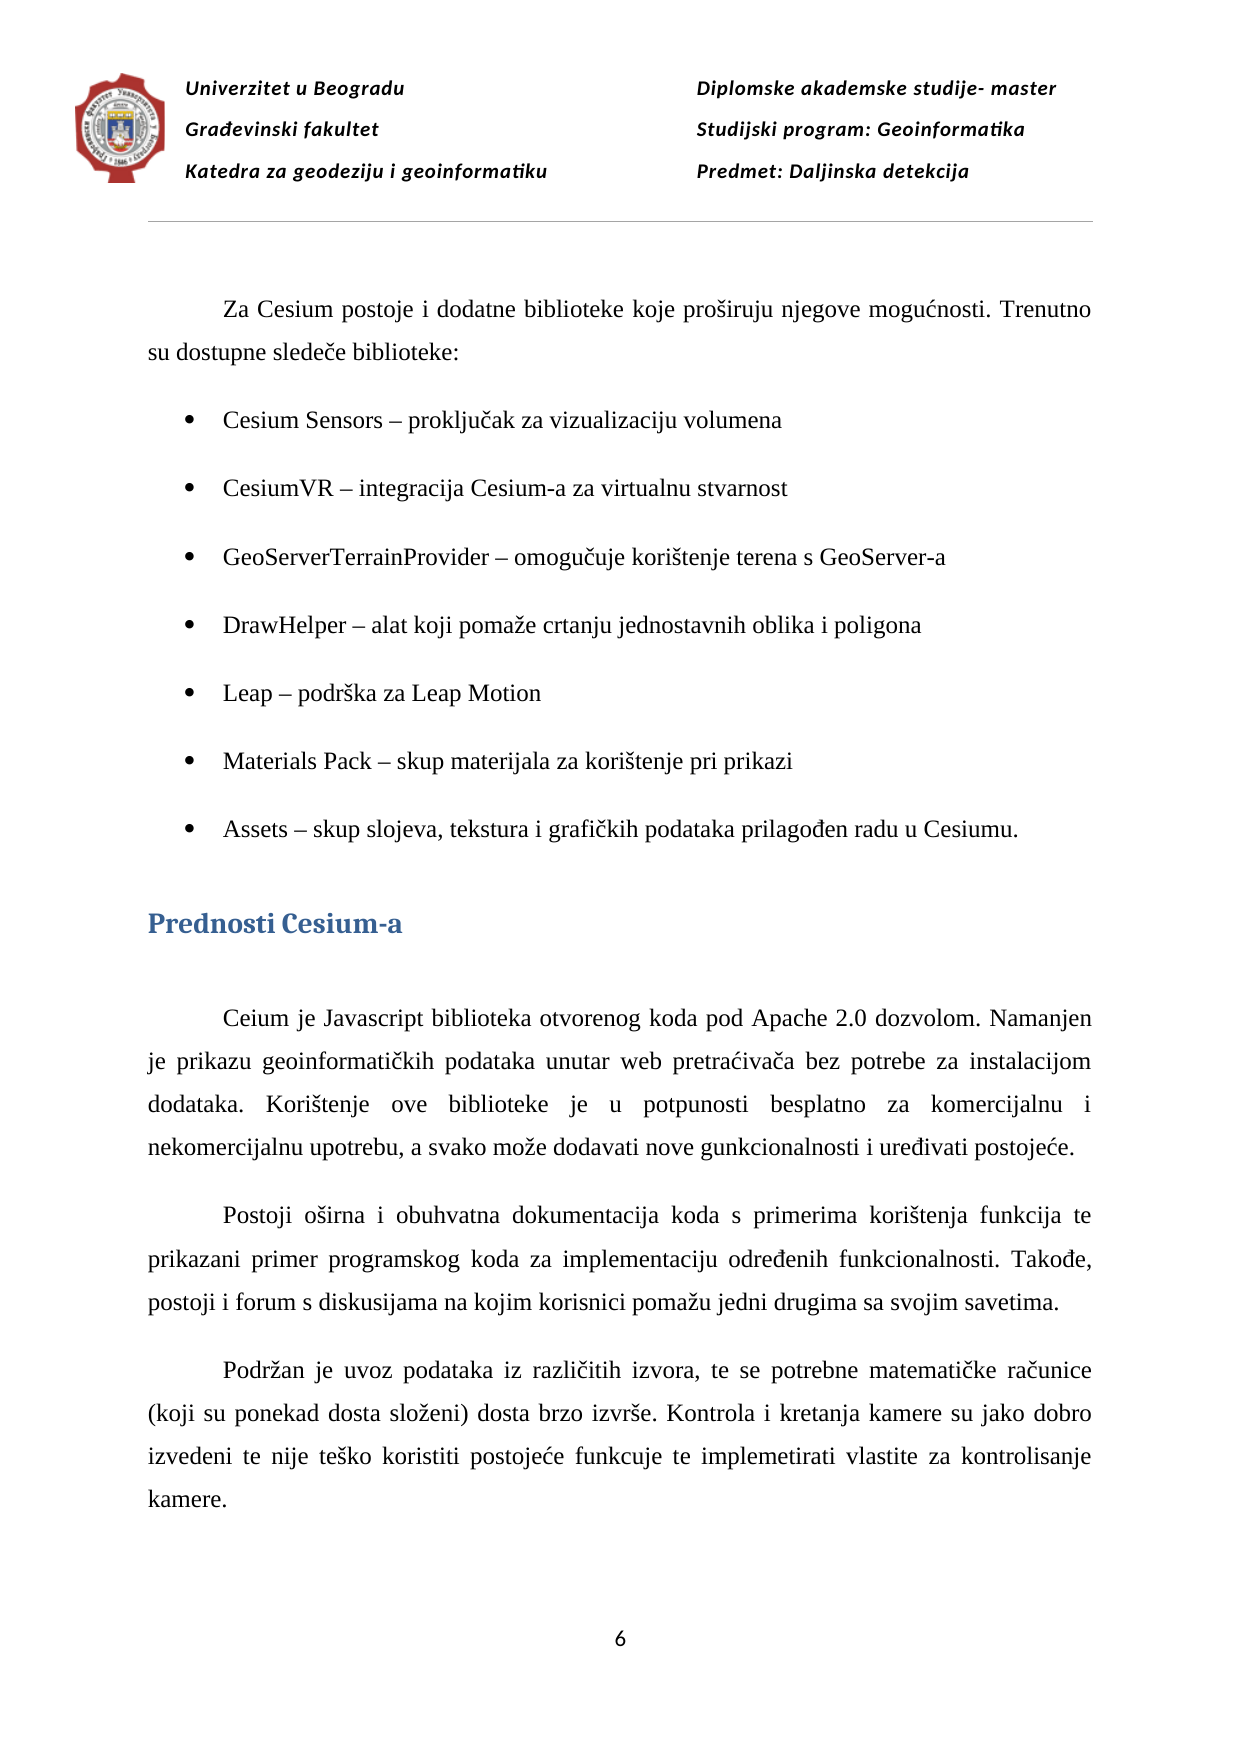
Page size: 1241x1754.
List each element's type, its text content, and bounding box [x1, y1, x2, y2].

list Cesium Sensors – proključak za vizualizaciju volumena [185, 405, 1093, 434]
list Leap – podrška za Leap Motion [185, 678, 1093, 707]
list GeoServerTerrainProvider – omogučuje korištenje terena s GeoServer-a [185, 542, 1093, 570]
text Za Cesium postoje i dodatne biblioteke koje proširuju njegove mogućnosti. Trenutno su dostupne sledeče biblioteke: [148, 294, 1093, 366]
text Podržan je uvoz podataka iz različitih izvora, te se potrebne matematičke računice (koji su ponekad dosta složeni) dosta brzo izvrše. Kontrola i kretanja kamere su jako dobro izvedeni te nije teško koristiti postojeće funkcuje te implemetirati vlastite za kontrolisanje kamere. [148, 1355, 1093, 1513]
text Ceium je Javascript biblioteka otvorenog koda pod Apache 2.0 dozvolom. Namanjen je prikazu geoinformatičkih podataka unutar web pretraćivača bez potrebe za instalacijom dodataka. Korištenje ove biblioteke je u potpunosti besplatno za komercijalnu i nekomercijalnu upotrebu, a svako može dodavati nove gunkcionalnosti i uređivati postojeće. [148, 1003, 1093, 1161]
text Postoji oširna i obuhvatna dokumentacija koda s primerima korištenja funkcija te prikazani primer programskog koda za implementaciju određenih funkcionalnosti. Takođe, postoji i forum s diskusijama na kojim korisnici pomažu jedni drugima sa svojim savetima. [148, 1201, 1093, 1316]
list Assets – skup slojeva, tekstura i grafičkih podataka prilagođen radu u Cesiumu. [185, 814, 1093, 843]
list Materials Pack – skup materijala za korištenje pri prikazi [185, 746, 1093, 775]
picture [75, 73, 165, 183]
subtitle Prednosti Cesium-a [148, 907, 1093, 941]
list DrawHelper – alat koji pomaže crtanju jednostavnih oblika i poligona [185, 610, 1093, 638]
list CesiumVR – integracija Cesium-a za virtualnu stvarnost [185, 473, 1093, 502]
